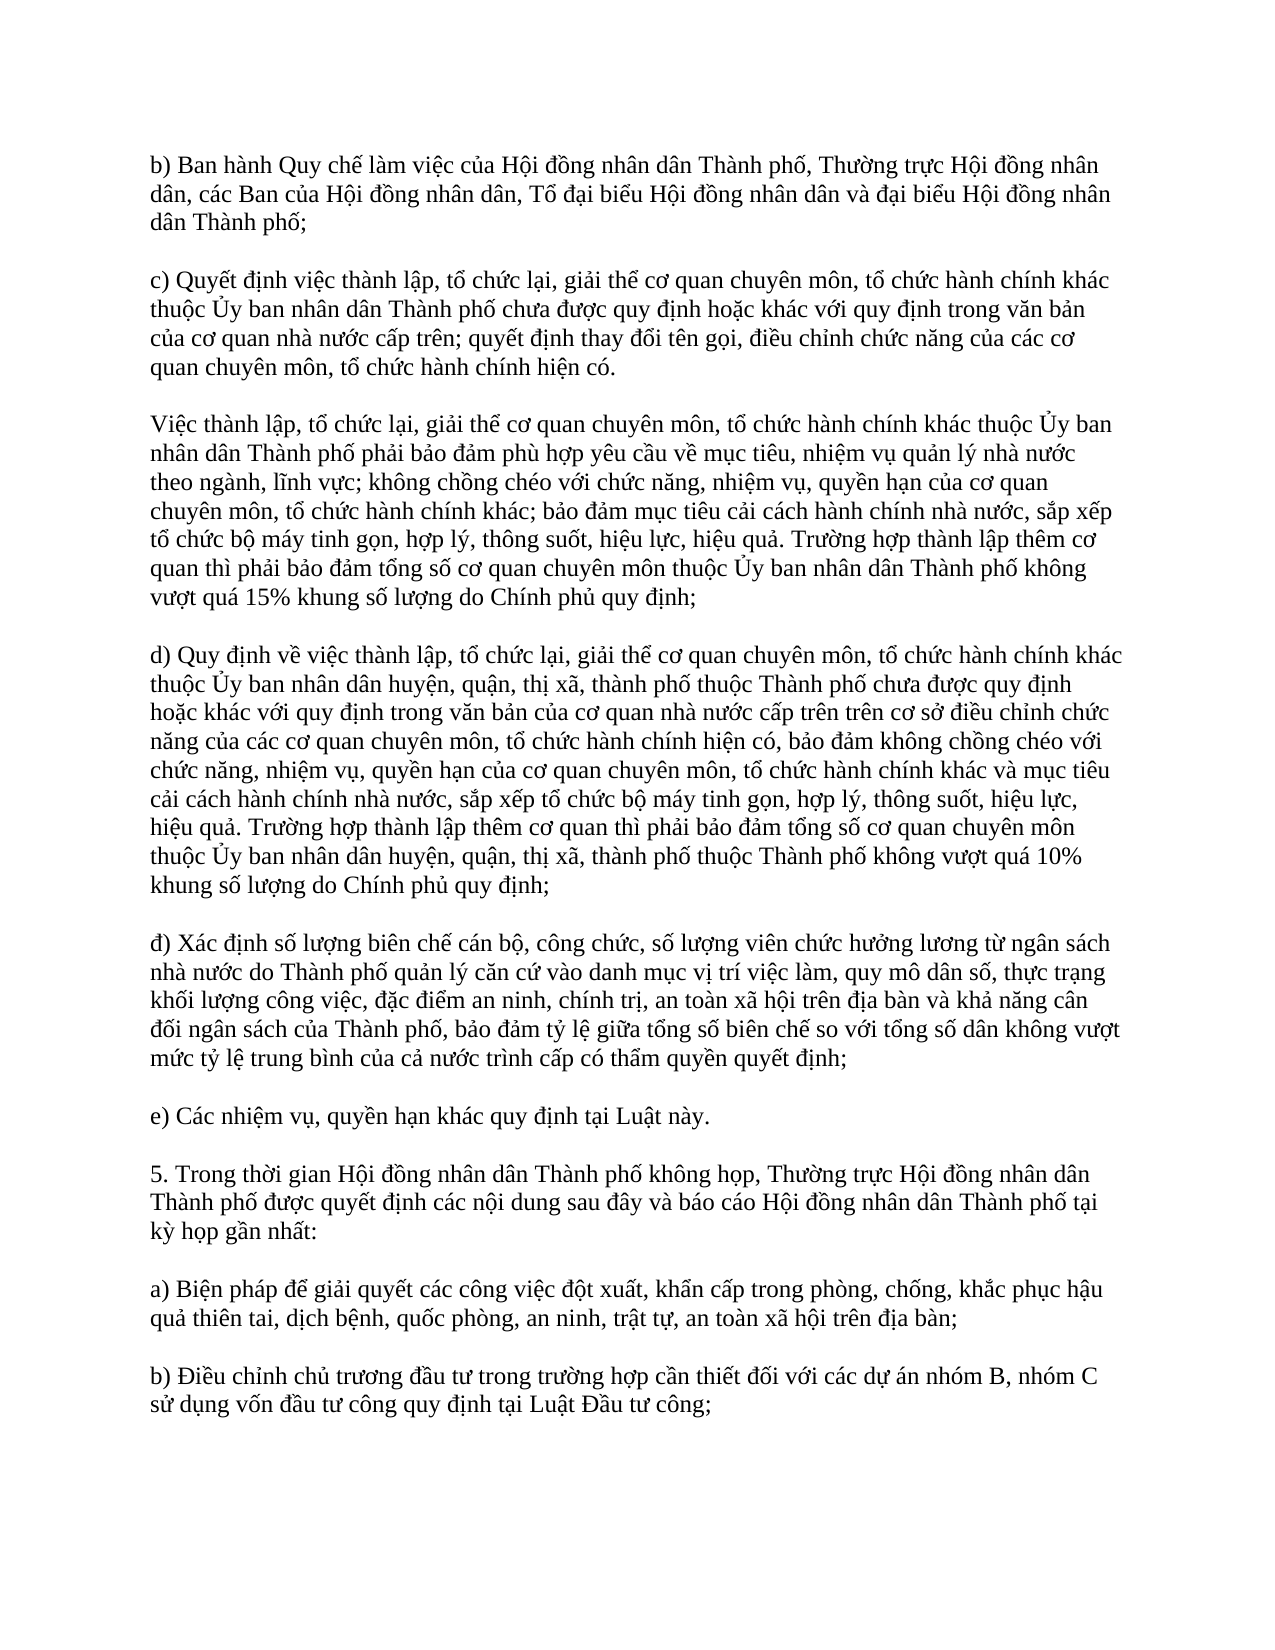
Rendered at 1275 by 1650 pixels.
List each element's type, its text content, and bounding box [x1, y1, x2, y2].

text d) Quy định về việc thành lập, tổ chức lại, giải thể cơ quan chuyên môn, tổ chức hành chính khác thuộc Ủy ban nhân dân huyện, quận, thị xã, thành phố thuộc Thành phố chưa được quy định hoặc khác với quy định trong văn bản của cơ quan nhà nước cấp trên trên cơ sở điều chỉnh chức năng của các cơ quan chuyên môn, tổ chức hành chính hiện có, bảo đảm không chồng chéo với chức năng, nhiệm vụ, quyền hạn của cơ quan chuyên môn, tổ chức hành chính khác và mục tiêu cải cách hành chính nhà nước, sắp xếp tổ chức bộ máy tinh gọn, hợp lý, thông suốt, hiệu lực, hiệu quả. Trường hợp thành lập thêm cơ quan thì phải bảo đảm tổng số cơ quan chuyên môn thuộc Ủy ban nhân dân huyện, quận, thị xã, thành phố thuộc Thành phố không vượt quá 10% khung số lượng do Chính phủ quy định; [150, 640, 1125, 899]
text a) Biện pháp để giải quyết các công việc đột xuất, khẩn cấp trong phòng, chống, khắc phục hậu quả thiên tai, dịch bệnh, quốc phòng, an ninh, trật tự, an toàn xã hội trên địa bàn; [150, 1274, 1125, 1332]
text c) Quyết định việc thành lập, tổ chức lại, giải thể cơ quan chuyên môn, tổ chức hành chính khác thuộc Ủy ban nhân dân Thành phố chưa được quy định hoặc khác với quy định trong văn bản của cơ quan nhà nước cấp trên; quyết định thay đổi tên gọi, điều chỉnh chức năng của các cơ quan chuyên môn, tổ chức hành chính hiện có. [150, 265, 1125, 380]
text đ) Xác định số lượng biên chế cán bộ, công chức, số lượng viên chức hưởng lương từ ngân sách nhà nước do Thành phố quản lý căn cứ vào danh mục vị trí việc làm, quy mô dân số, thực trạng khối lượng công việc, đặc điểm an ninh, chính trị, an toàn xã hội trên địa bàn và khả năng cân đối ngân sách của Thành phố, bảo đảm tỷ lệ giữa tổng số biên chế so với tổng số dân không vượt mức tỷ lệ trung bình của cả nước trình cấp có thẩm quyền quyết định; [150, 928, 1125, 1072]
text Việc thành lập, tổ chức lại, giải thể cơ quan chuyên môn, tổ chức hành chính khác thuộc Ủy ban nhân dân Thành phố phải bảo đảm phù hợp yêu cầu về mục tiêu, nhiệm vụ quản lý nhà nước theo ngành, lĩnh vực; không chồng chéo với chức năng, nhiệm vụ, quyền hạn của cơ quan chuyên môn, tổ chức hành chính khác; bảo đảm mục tiêu cải cách hành chính nhà nước, sắp xếp tổ chức bộ máy tinh gọn, hợp lý, thông suốt, hiệu lực, hiệu quả. Trường hợp thành lập thêm cơ quan thì phải bảo đảm tổng số cơ quan chuyên môn thuộc Ủy ban nhân dân Thành phố không vượt quá 15% khung số lượng do Chính phủ quy định; [150, 409, 1125, 611]
text b) Ban hành Quy chế làm việc của Hội đồng nhân dân Thành phố, Thường trực Hội đồng nhân dân, các Ban của Hội đồng nhân dân, Tổ đại biểu Hội đồng nhân dân và đại biểu Hội đồng nhân dân Thành phố; [150, 150, 1125, 236]
text b) Điều chỉnh chủ trương đầu tư trong trường hợp cần thiết đối với các dự án nhóm B, nhóm C sử dụng vốn đầu tư công quy định tại Luật Đầu tư công; [150, 1361, 1125, 1418]
text e) Các nhiệm vụ, quyền hạn khác quy định tại Luật này. [150, 1101, 1125, 1129]
text 5. Trong thời gian Hội đồng nhân dân Thành phố không họp, Thường trực Hội đồng nhân dân Thành phố được quyết định các nội dung sau đây và báo cáo Hội đồng nhân dân Thành phố tại kỳ họp gần nhất: [150, 1159, 1125, 1245]
